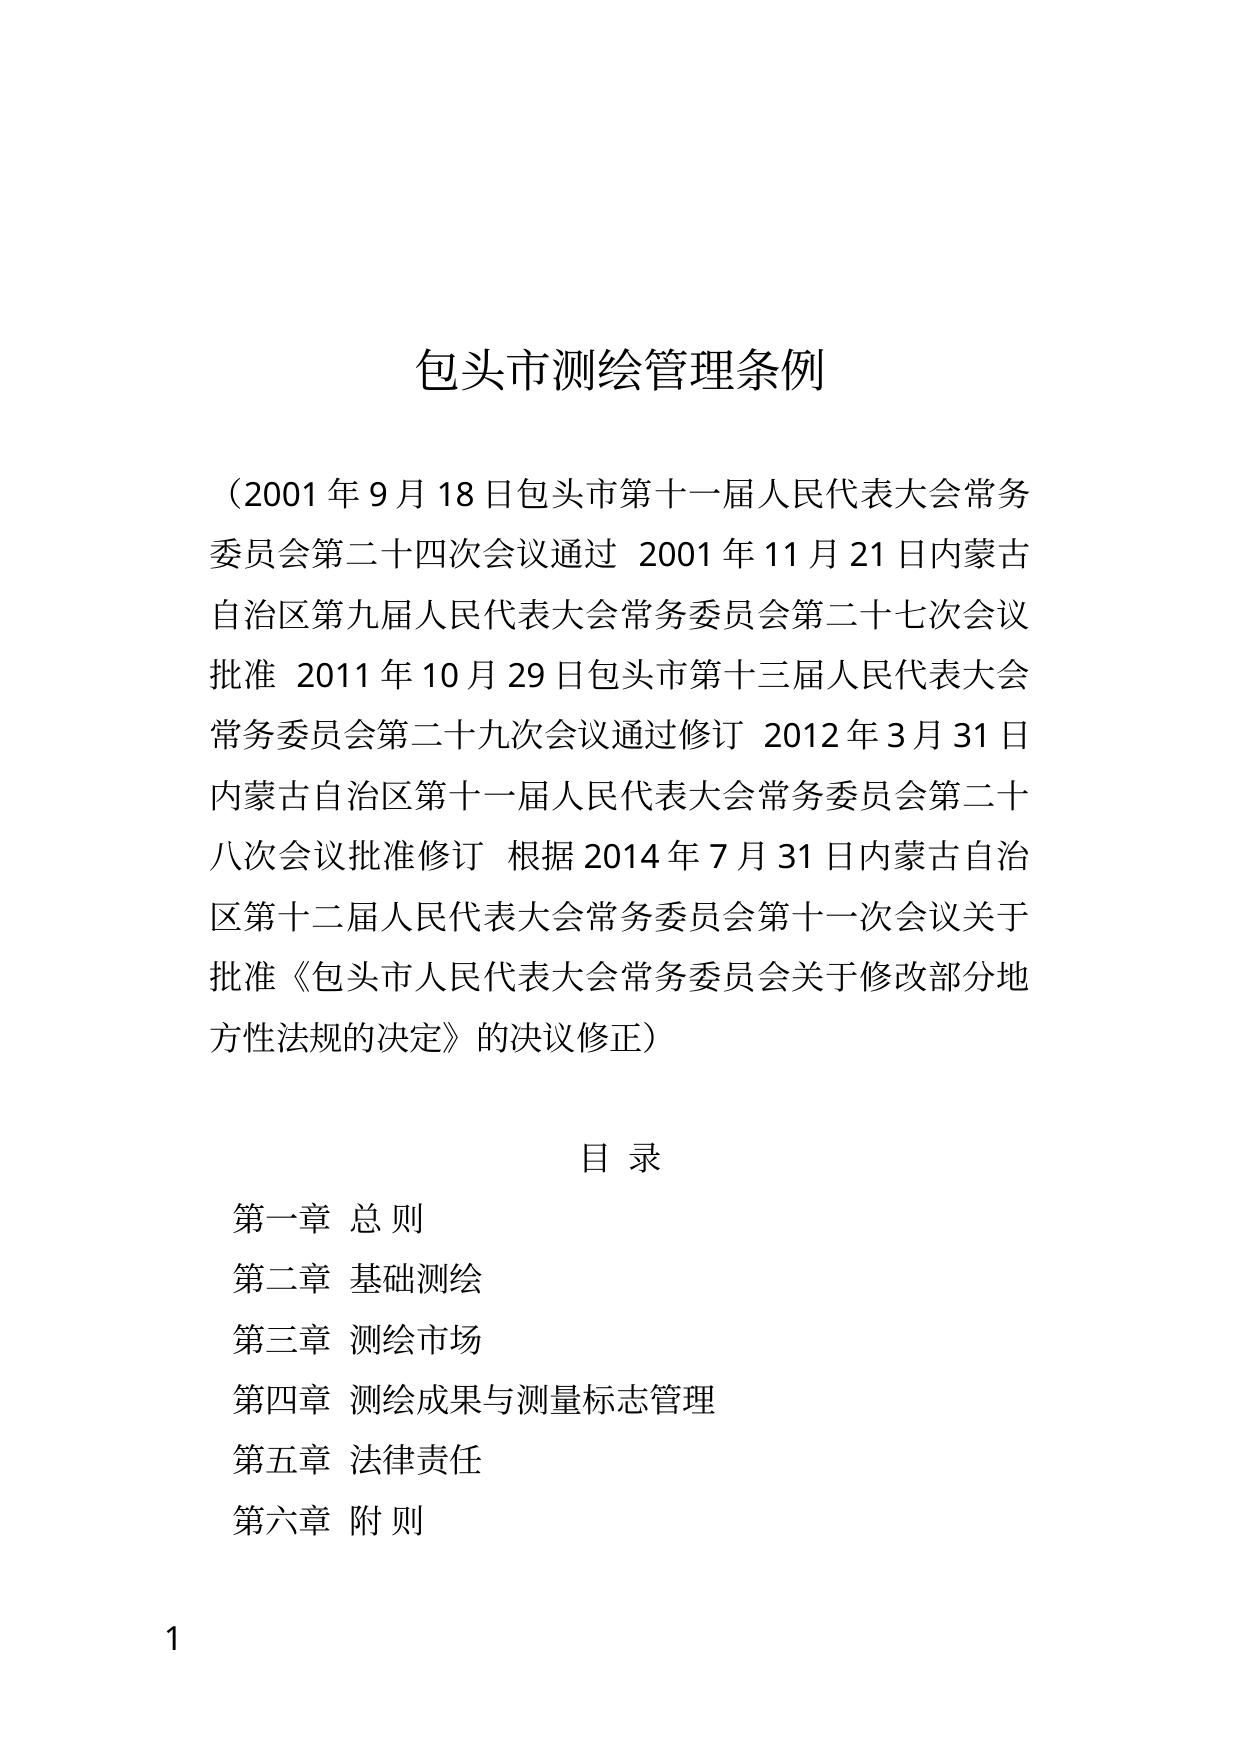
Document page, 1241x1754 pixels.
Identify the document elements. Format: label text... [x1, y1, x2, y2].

text 第六章 附 则 [165, 1485, 1075, 1545]
text 包头市测绘管理条例 [165, 341, 1075, 399]
text 第一章 总 则 [165, 1183, 1075, 1243]
text 第二章 基础测绘 [165, 1243, 1075, 1304]
text （2001年9月18日包头市第十一届人民代表大会常务委员会第二十四次会议通过 2001年11月21日内蒙古自治区第九届人民代表大会常务委员会第二十七次会议批准 2011年10月29日包头市第十三届人民代表大会常务委员会第二十九次会议通过修订 2012年3月31日内蒙古自治区第十一届人民代表大会常务委员会第二十八次会议批准修订 根据2014年7月31日内蒙古自治区第十二届人民代表大会常务委员会第十一次会议关于批准《包头市人民代表大会常务委员会关于修改部分地方性法规的决定》的决议修正） [209, 458, 1031, 1062]
text 第三章 测绘市场 [165, 1304, 1075, 1364]
text 第四章 测绘成果与测量标志管理 [165, 1364, 1075, 1424]
text 第五章 法律责任 [165, 1424, 1075, 1485]
text 目 录 [165, 1122, 1075, 1183]
